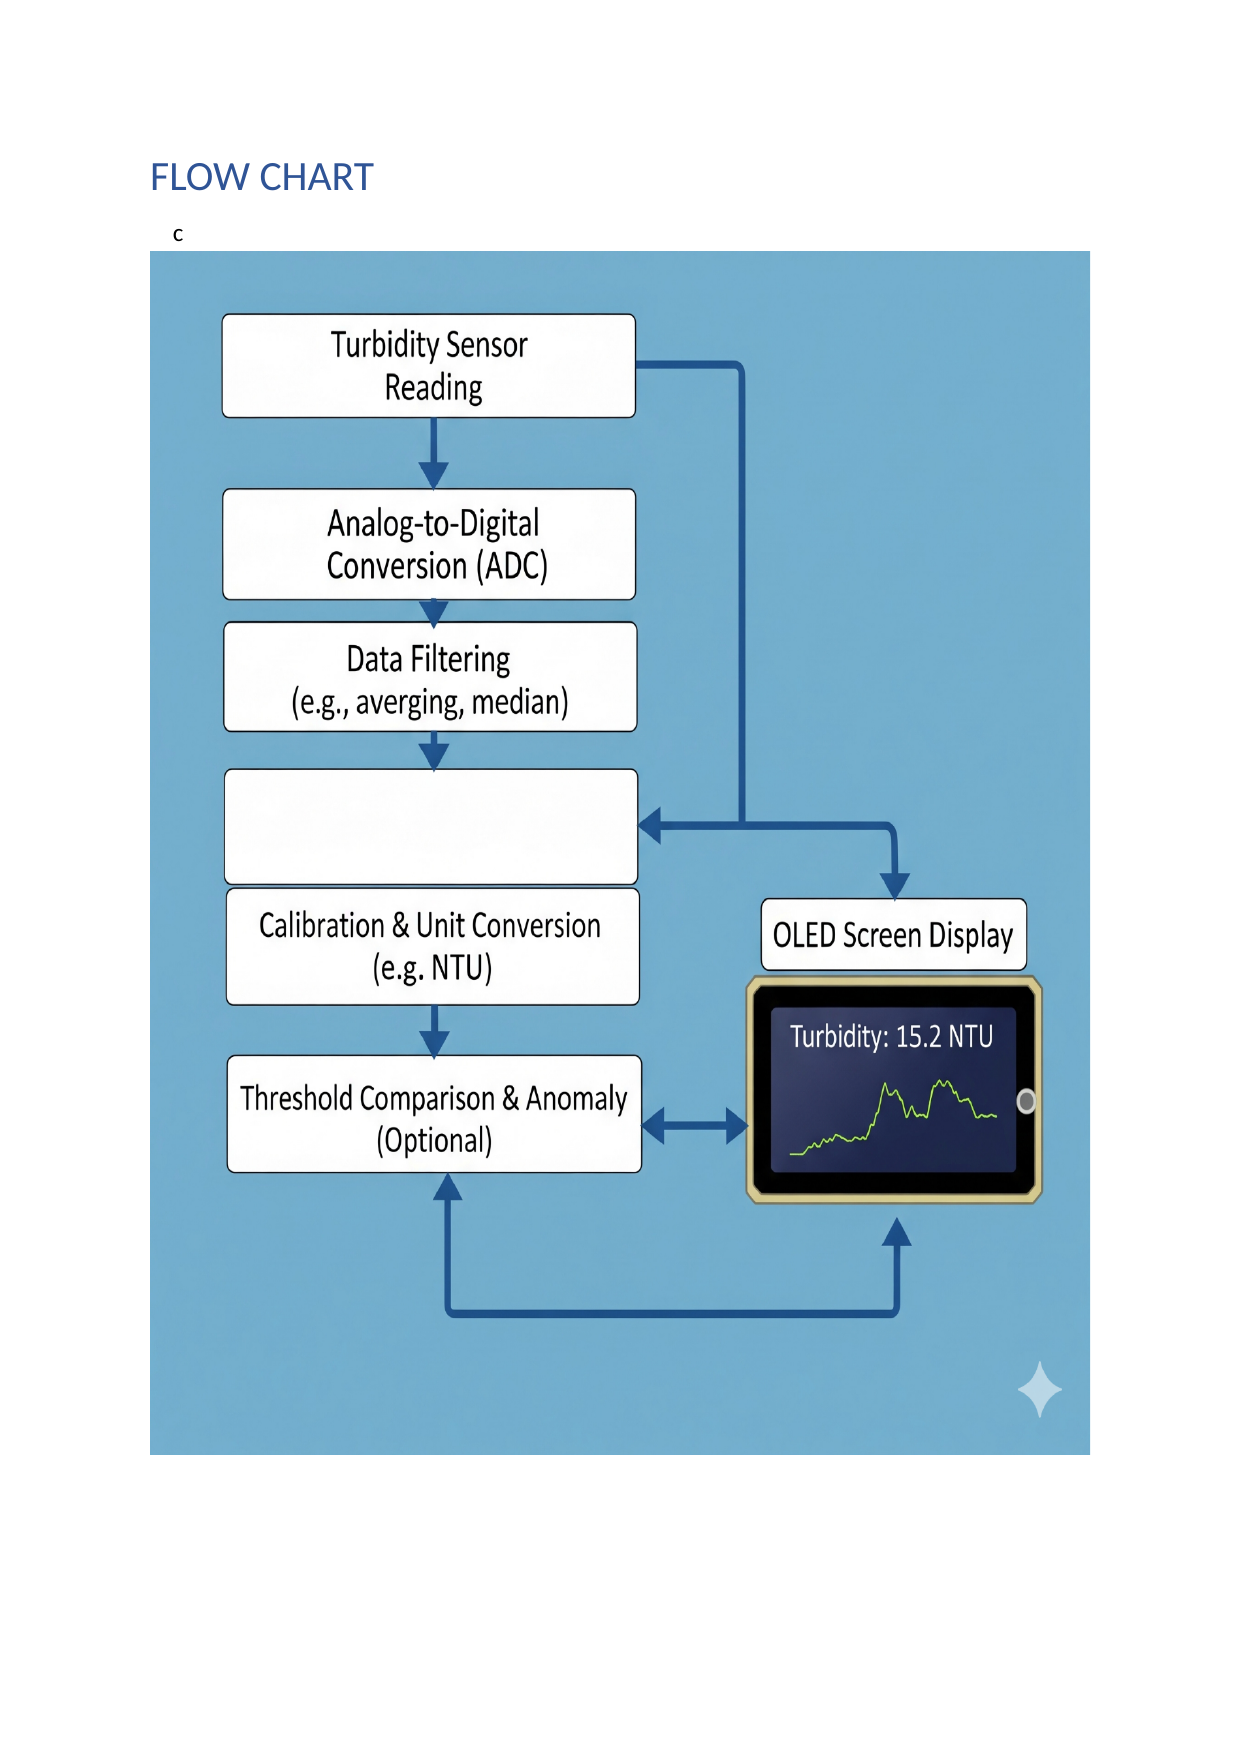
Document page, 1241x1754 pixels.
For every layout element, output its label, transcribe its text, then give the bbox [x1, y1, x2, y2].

text c [150, 217, 1090, 251]
picture [150, 251, 1091, 1455]
subtitle FLOW CHART [150, 150, 1090, 201]
